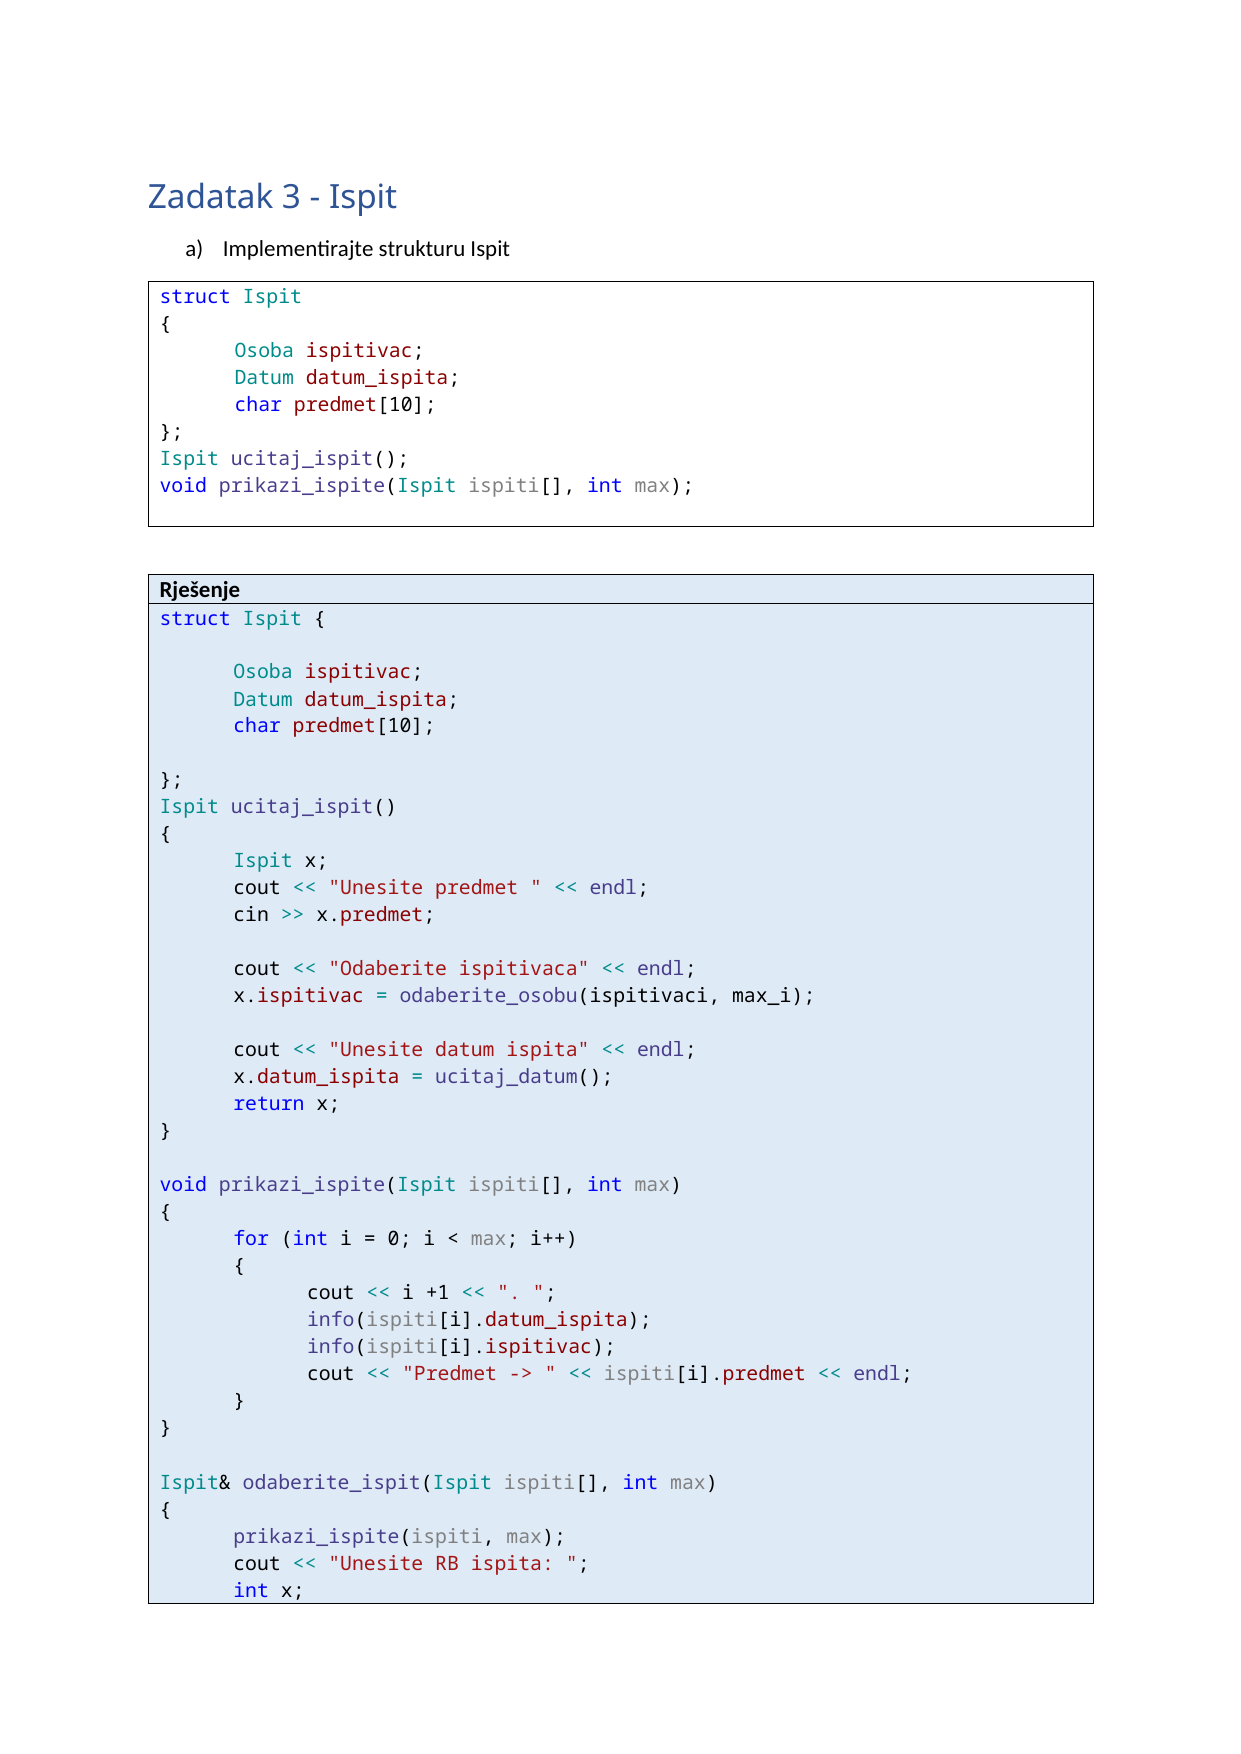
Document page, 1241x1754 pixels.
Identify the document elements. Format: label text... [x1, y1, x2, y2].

list Implementirajte strukturu Ispit [185, 234, 1093, 262]
table_header Rješenje [149, 575, 1093, 603]
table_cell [149, 604, 1093, 1603]
subtitle Zadatak 3 - Ispit [148, 173, 1093, 218]
table_header struct Ispit { Osoba ispitivac; Datum datum_ispita; char predmet[10]; }; Ispit ucitaj_ispit(); void prikazi_ispite(Ispit ispiti[], int max); [149, 282, 1093, 526]
